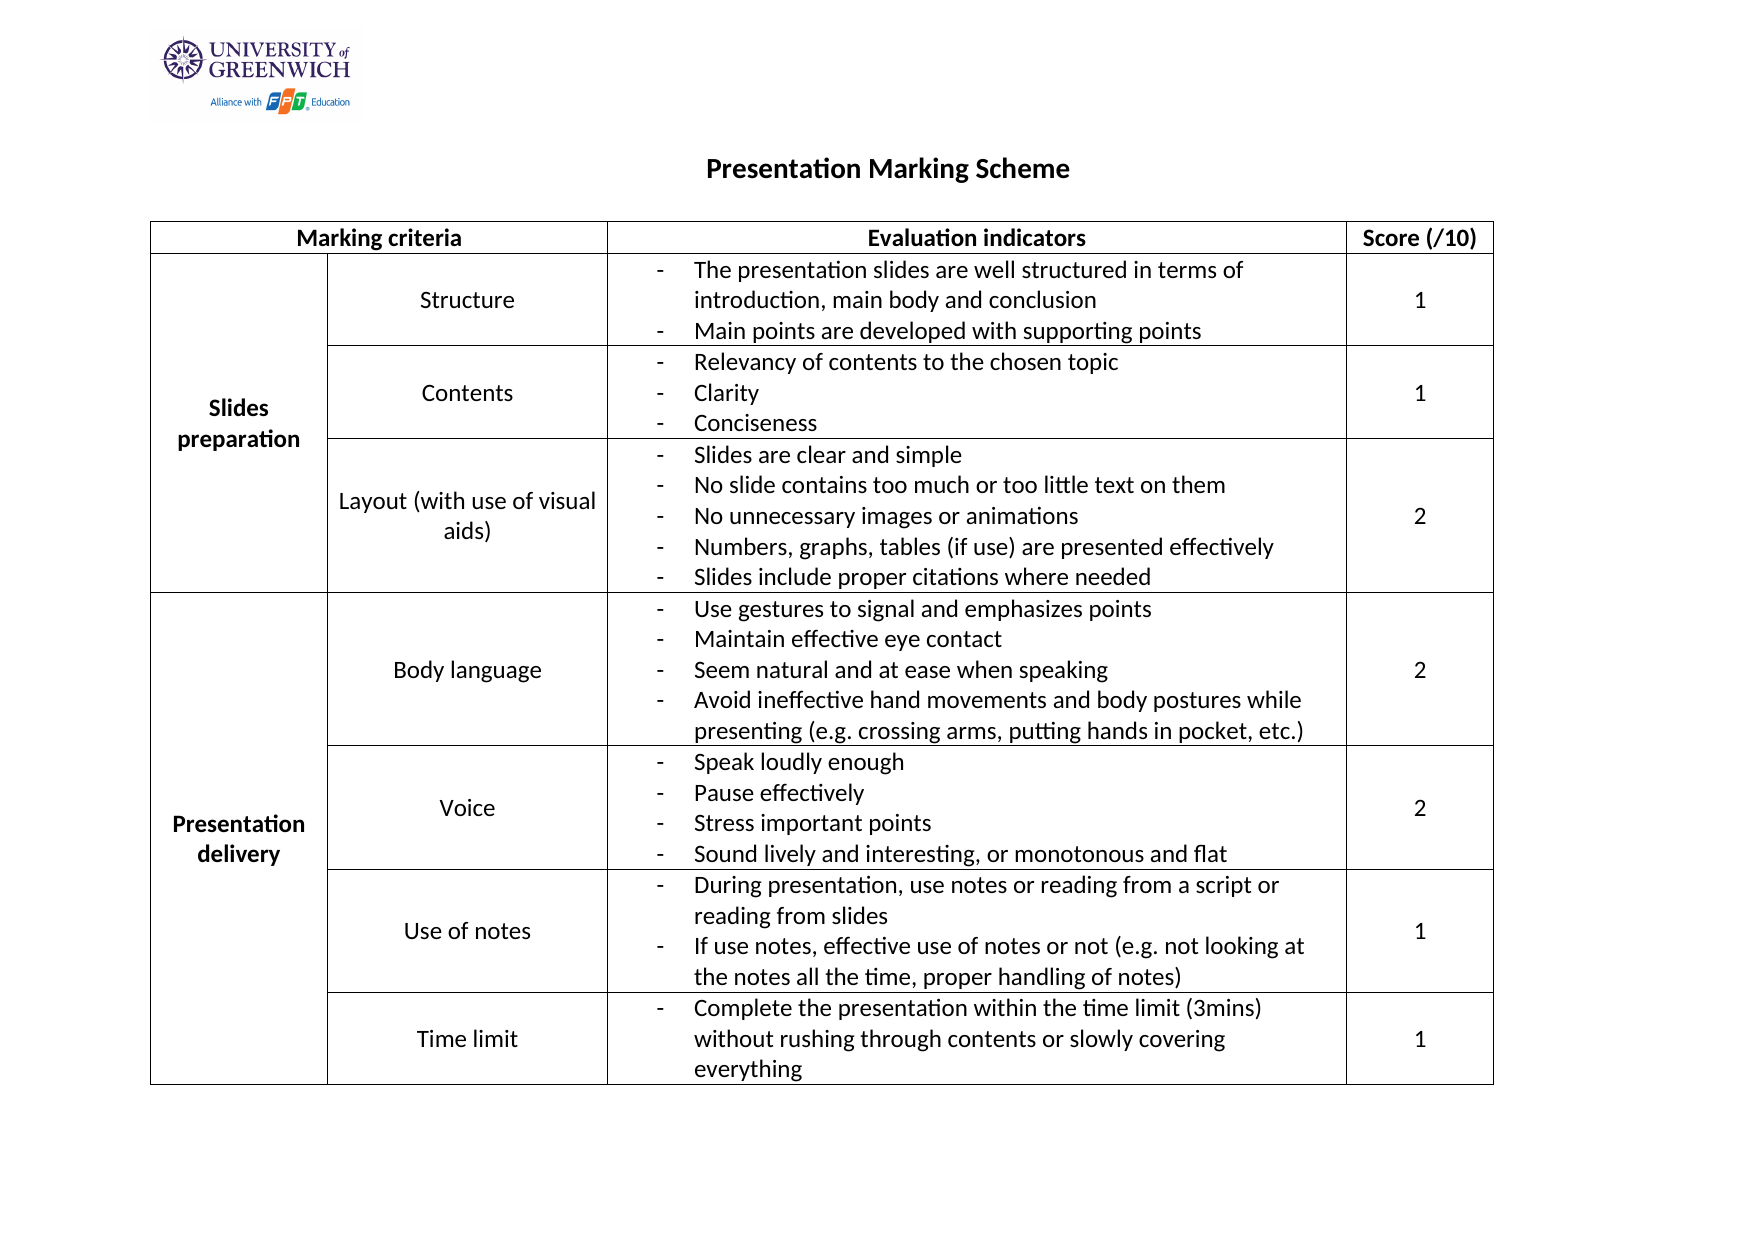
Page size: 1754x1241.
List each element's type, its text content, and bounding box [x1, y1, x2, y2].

table_cell Voice [328, 746, 607, 868]
table_cell During presentation, use notes or reading from a script or reading from slides If use notes, effective use of notes or not (e.g. not looking at the notes all the time, proper handling of notes) [608, 870, 1346, 992]
table_cell 2 [1347, 746, 1493, 868]
table_cell Complete the presentation within the time limit (3mins) without rushing through contents or slowly covering everything [608, 993, 1346, 1084]
table_cell 2 [1347, 593, 1493, 745]
table_cell Use gestures to signal and emphasizes points Maintain effective eye contact Seem natural and at ease when speaking Avoid ineffective hand movements and body postures while presenting (e.g. crossing arms, putting hands in pocket, etc.) [608, 593, 1346, 745]
picture [150, 27, 364, 123]
table_cell Slides preparation [151, 254, 327, 592]
text Presentation Marking Scheme [150, 150, 1626, 186]
table_cell 1 [1347, 993, 1493, 1084]
table_cell Contents [328, 346, 607, 438]
table_header Score (/10) [1347, 222, 1493, 253]
table_cell Relevancy of contents to the chosen topic Clarity Conciseness [608, 346, 1346, 438]
table_cell Presentation delivery [151, 593, 327, 1084]
table_cell 1 [1347, 870, 1493, 992]
table_cell The presentation slides are well structured in terms of introduction, main body and conclusion Main points are developed with supporting points [608, 254, 1346, 345]
table_header Marking criteria [151, 222, 607, 253]
table_cell 2 [1347, 439, 1493, 592]
table_cell Speak loudly enough Pause effectively Stress important points Sound lively and interesting, or monotonous and flat [608, 746, 1346, 868]
table_cell 1 [1347, 254, 1493, 345]
table_cell Time limit [328, 993, 607, 1084]
table_cell Layout (with use of visual aids) [328, 439, 607, 592]
table_cell Structure [328, 254, 607, 345]
table_cell 1 [1347, 346, 1493, 438]
table_cell Use of notes [328, 870, 607, 992]
table_cell Slides are clear and simple No slide contains too much or too little text on them No unnecessary images or animations Numbers, graphs, tables (if use) are presented effectively Slides include proper citations where needed [608, 439, 1346, 592]
table_header Evaluation indicators [608, 222, 1346, 253]
table_cell Body language [328, 593, 607, 745]
